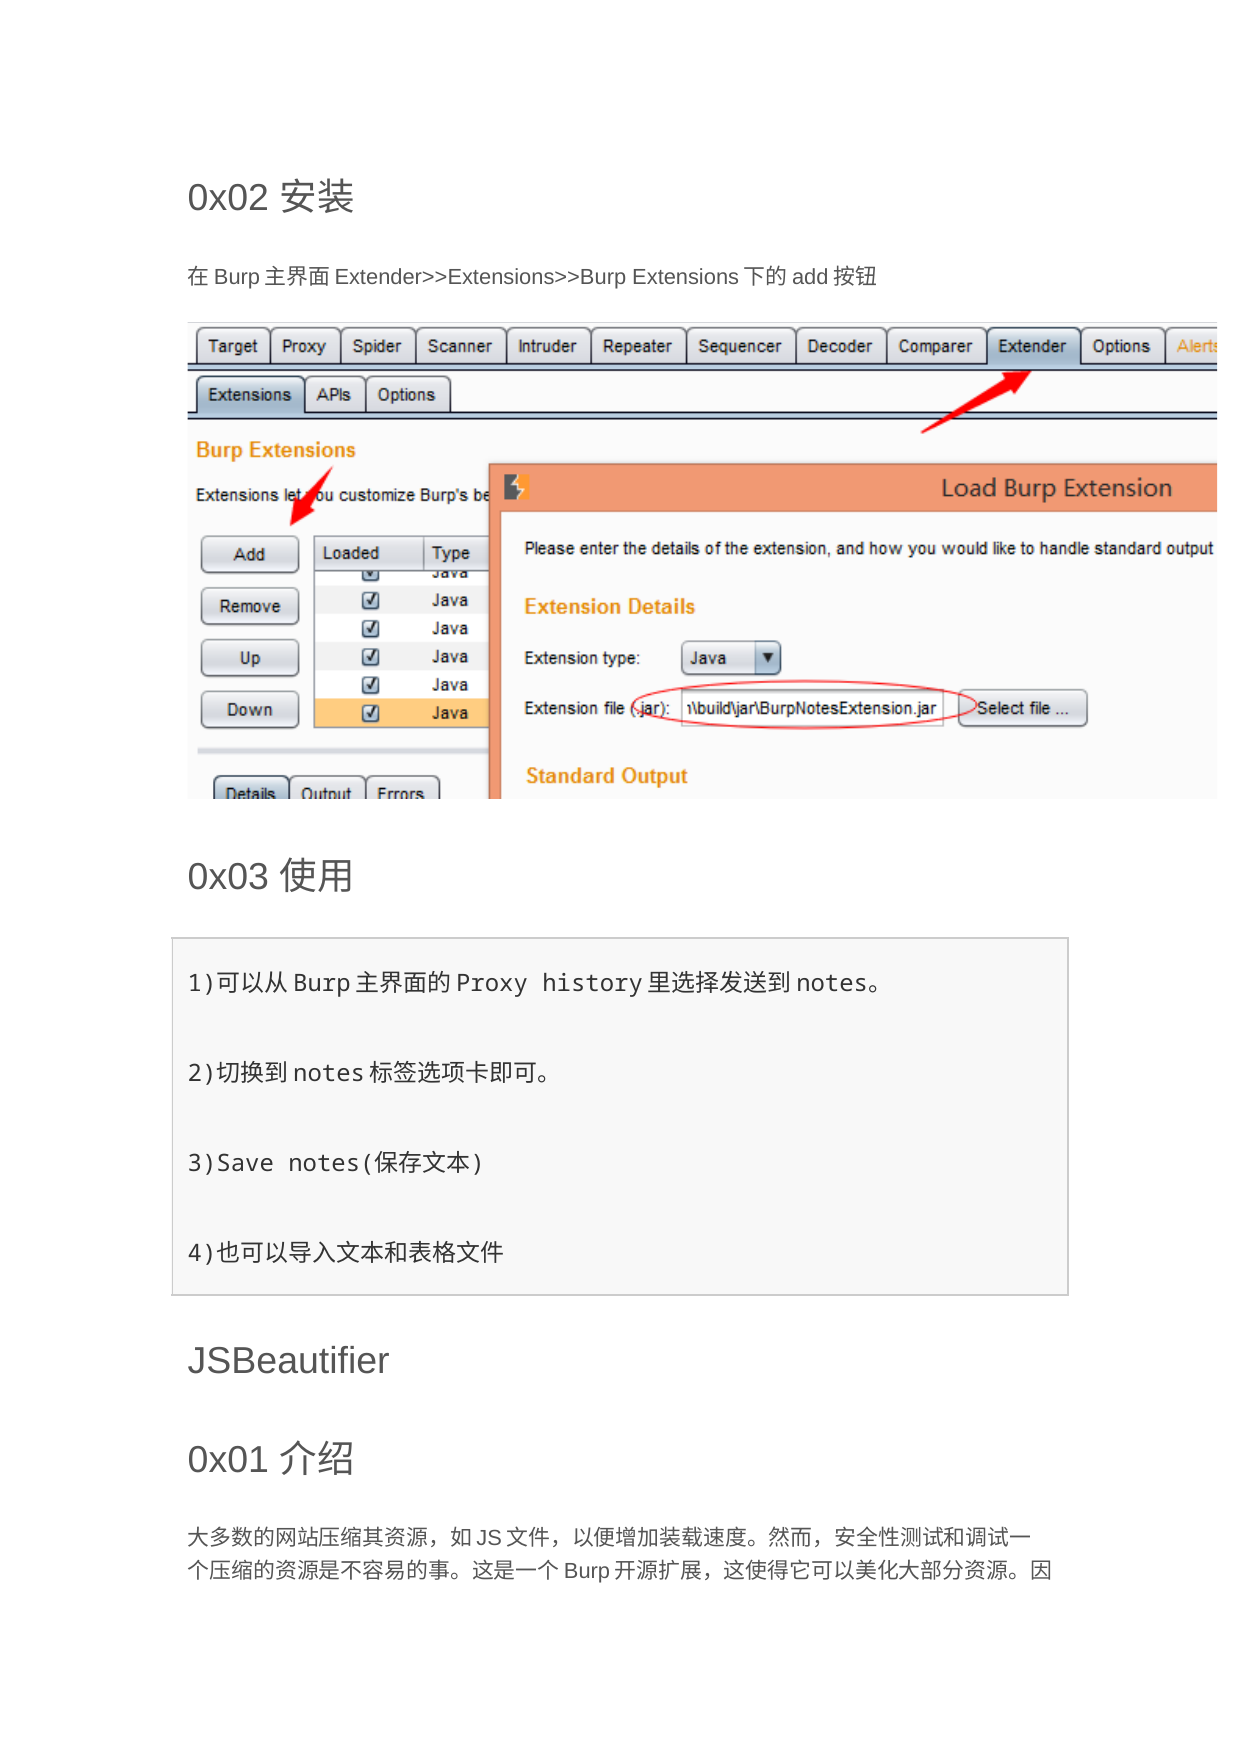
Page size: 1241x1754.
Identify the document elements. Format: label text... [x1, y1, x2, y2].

text 4)也可以导入文本和表格文件 [173, 1207, 1067, 1294]
text 在Burp主界面Extender>>Extensions>>Burp Extensions下的add按钮 [187, 258, 1053, 291]
picture [187, 322, 1218, 799]
subtitle 0x02 安装 [187, 162, 1053, 227]
text 1)可以从Burp主界面的Proxy history里选择发送到notes。 [173, 939, 1067, 1014]
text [187, 1520, 1053, 1585]
subtitle JSBeautifier [187, 1327, 1053, 1392]
subtitle 0x03 使用 [187, 841, 1053, 906]
text 2)切换到notes标签选项卡即可。 [173, 1027, 1067, 1104]
subtitle 0x01 介绍 [187, 1423, 1053, 1488]
text 3)Save notes(保存文本) [173, 1117, 1067, 1194]
